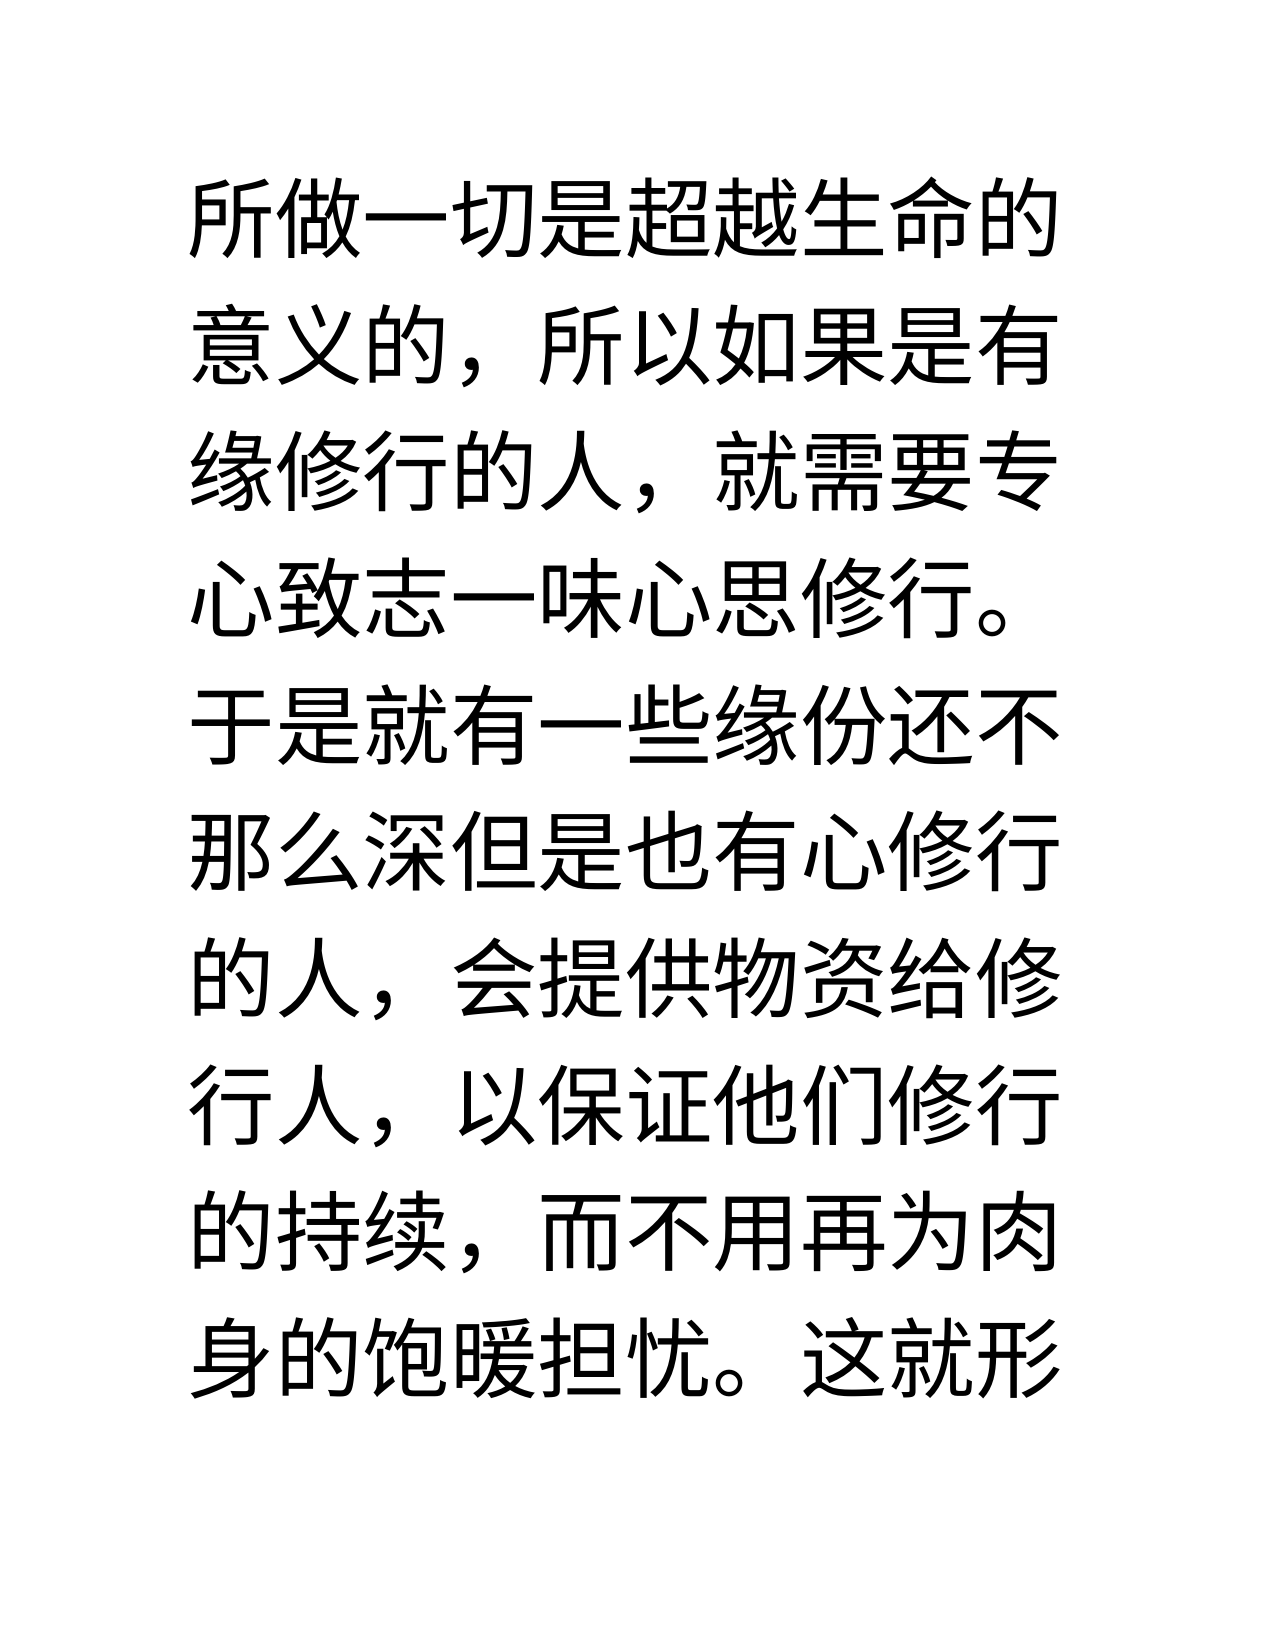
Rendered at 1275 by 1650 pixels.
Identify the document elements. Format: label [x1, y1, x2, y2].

text [187, 150, 1087, 1417]
